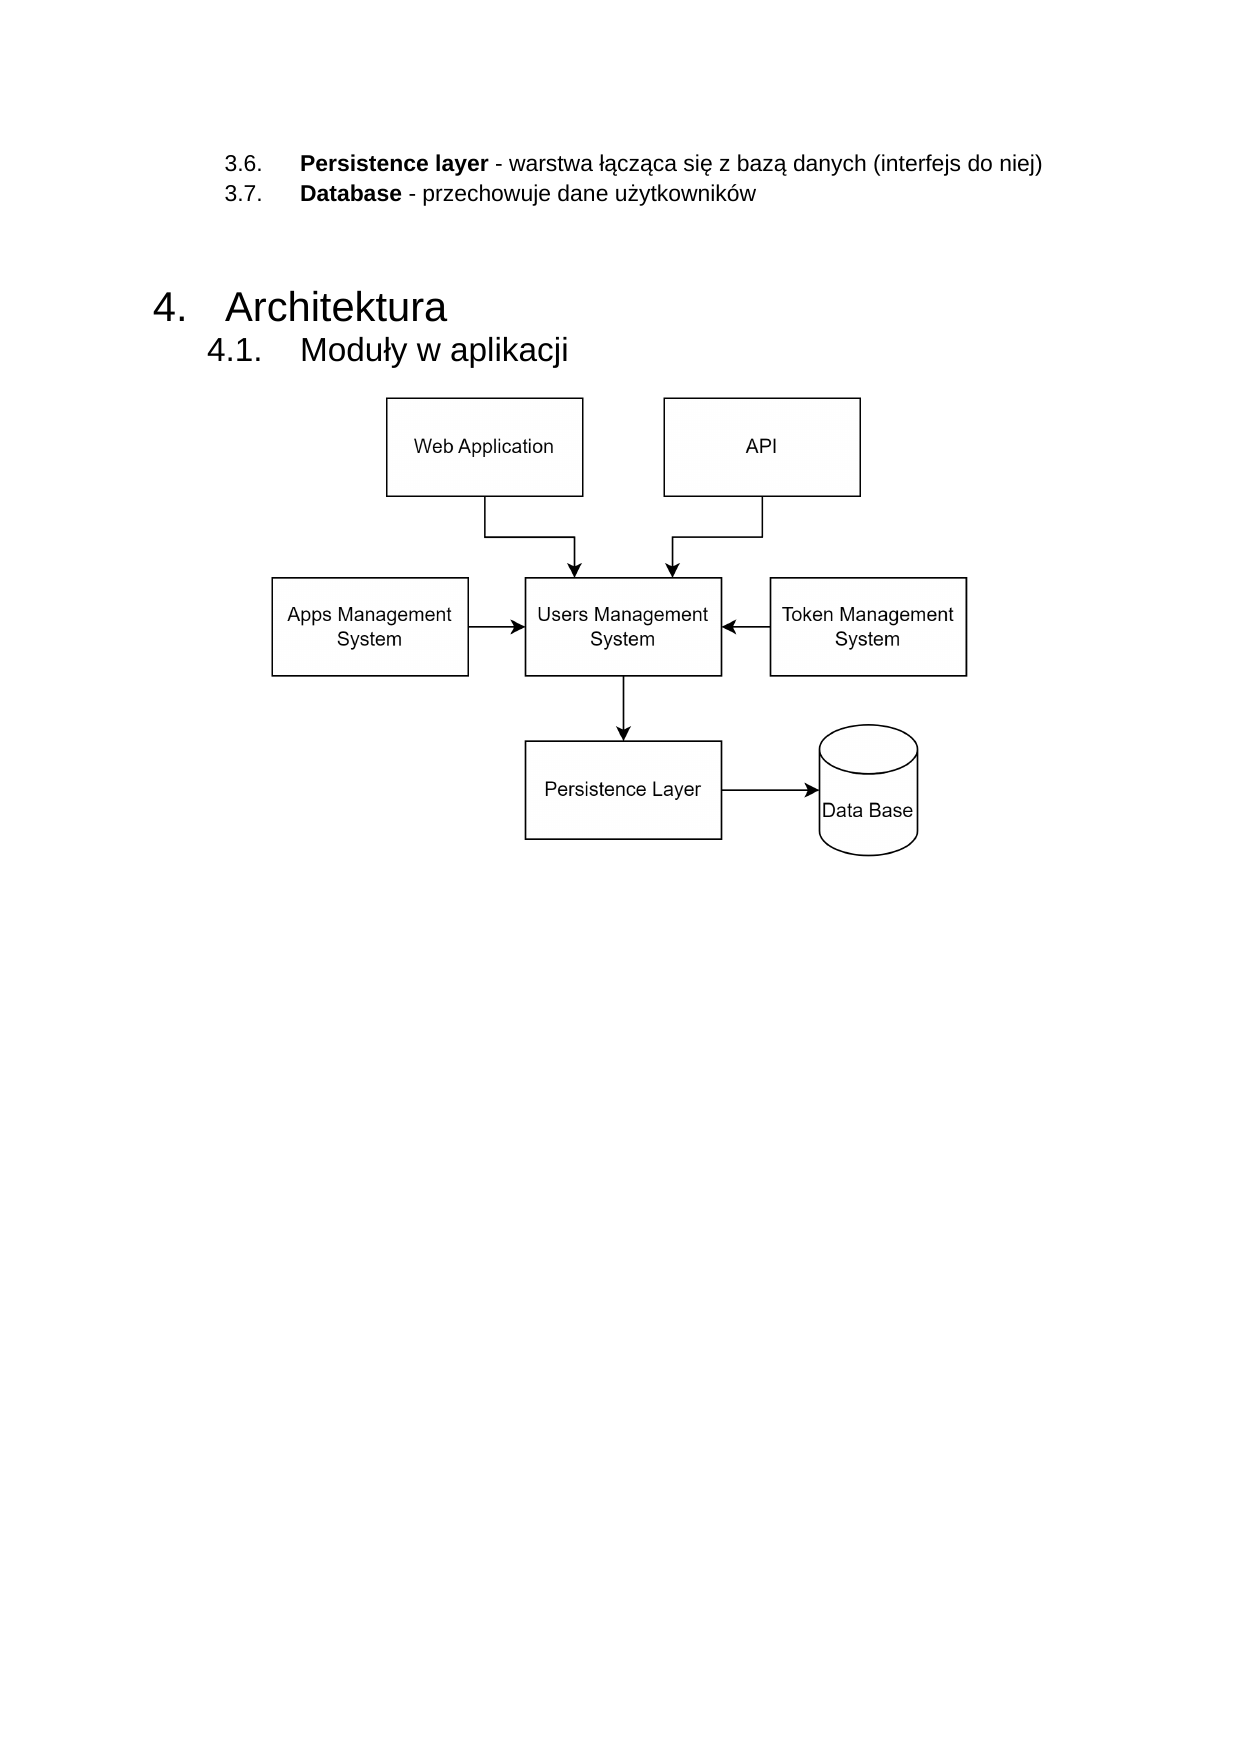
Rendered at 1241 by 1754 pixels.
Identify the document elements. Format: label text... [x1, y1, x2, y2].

picture [255, 381, 985, 874]
list Database - przechowuje dane użytkowników [262, 180, 1090, 207]
list Persistence layer - warstwa łącząca się z bazą danych (interfejs do niej) [262, 150, 1090, 176]
subtitle Architektura [187, 282, 1090, 330]
subtitle Moduły w aplikacji [262, 330, 1090, 369]
